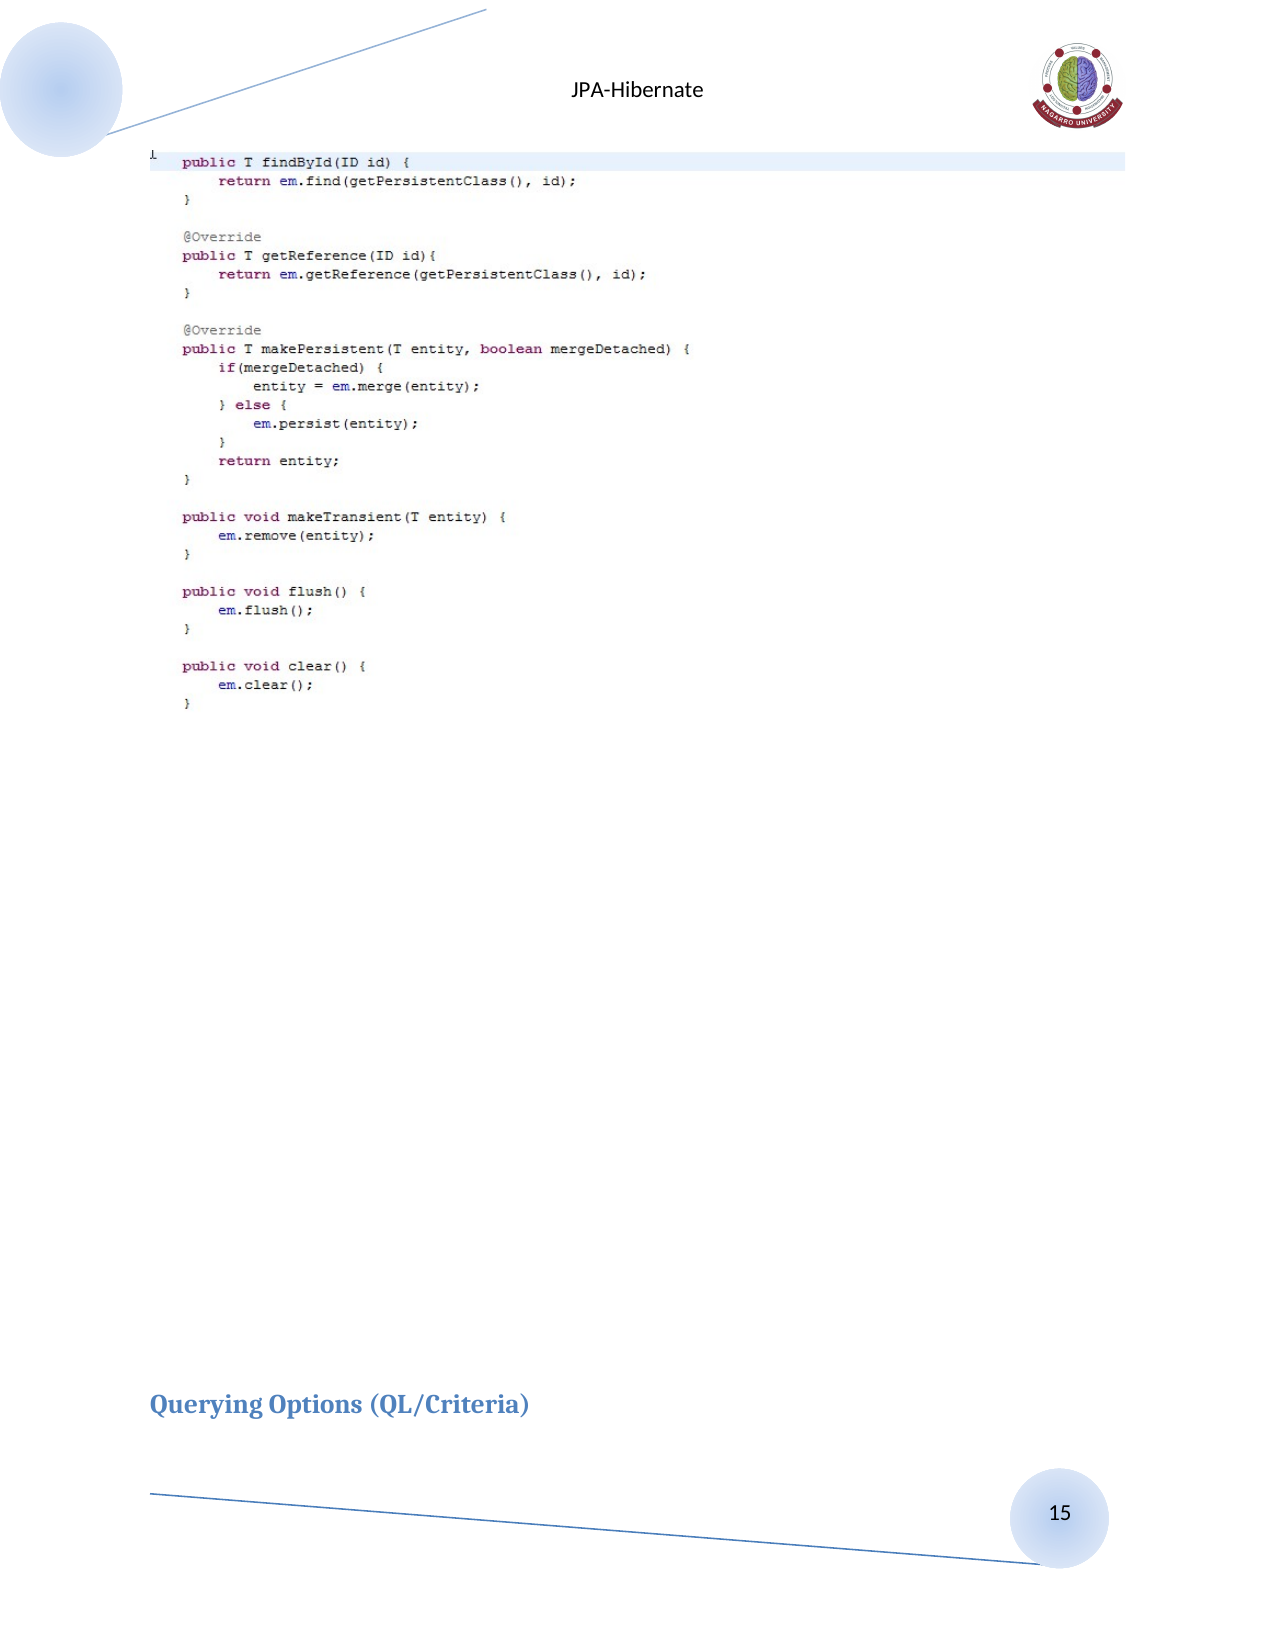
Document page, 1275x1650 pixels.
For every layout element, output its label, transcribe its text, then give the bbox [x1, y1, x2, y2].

picture [150, 150, 1125, 722]
picture [1028, 40, 1127, 132]
subtitle Querying Options (QL/Criteria) [150, 1389, 1125, 1420]
